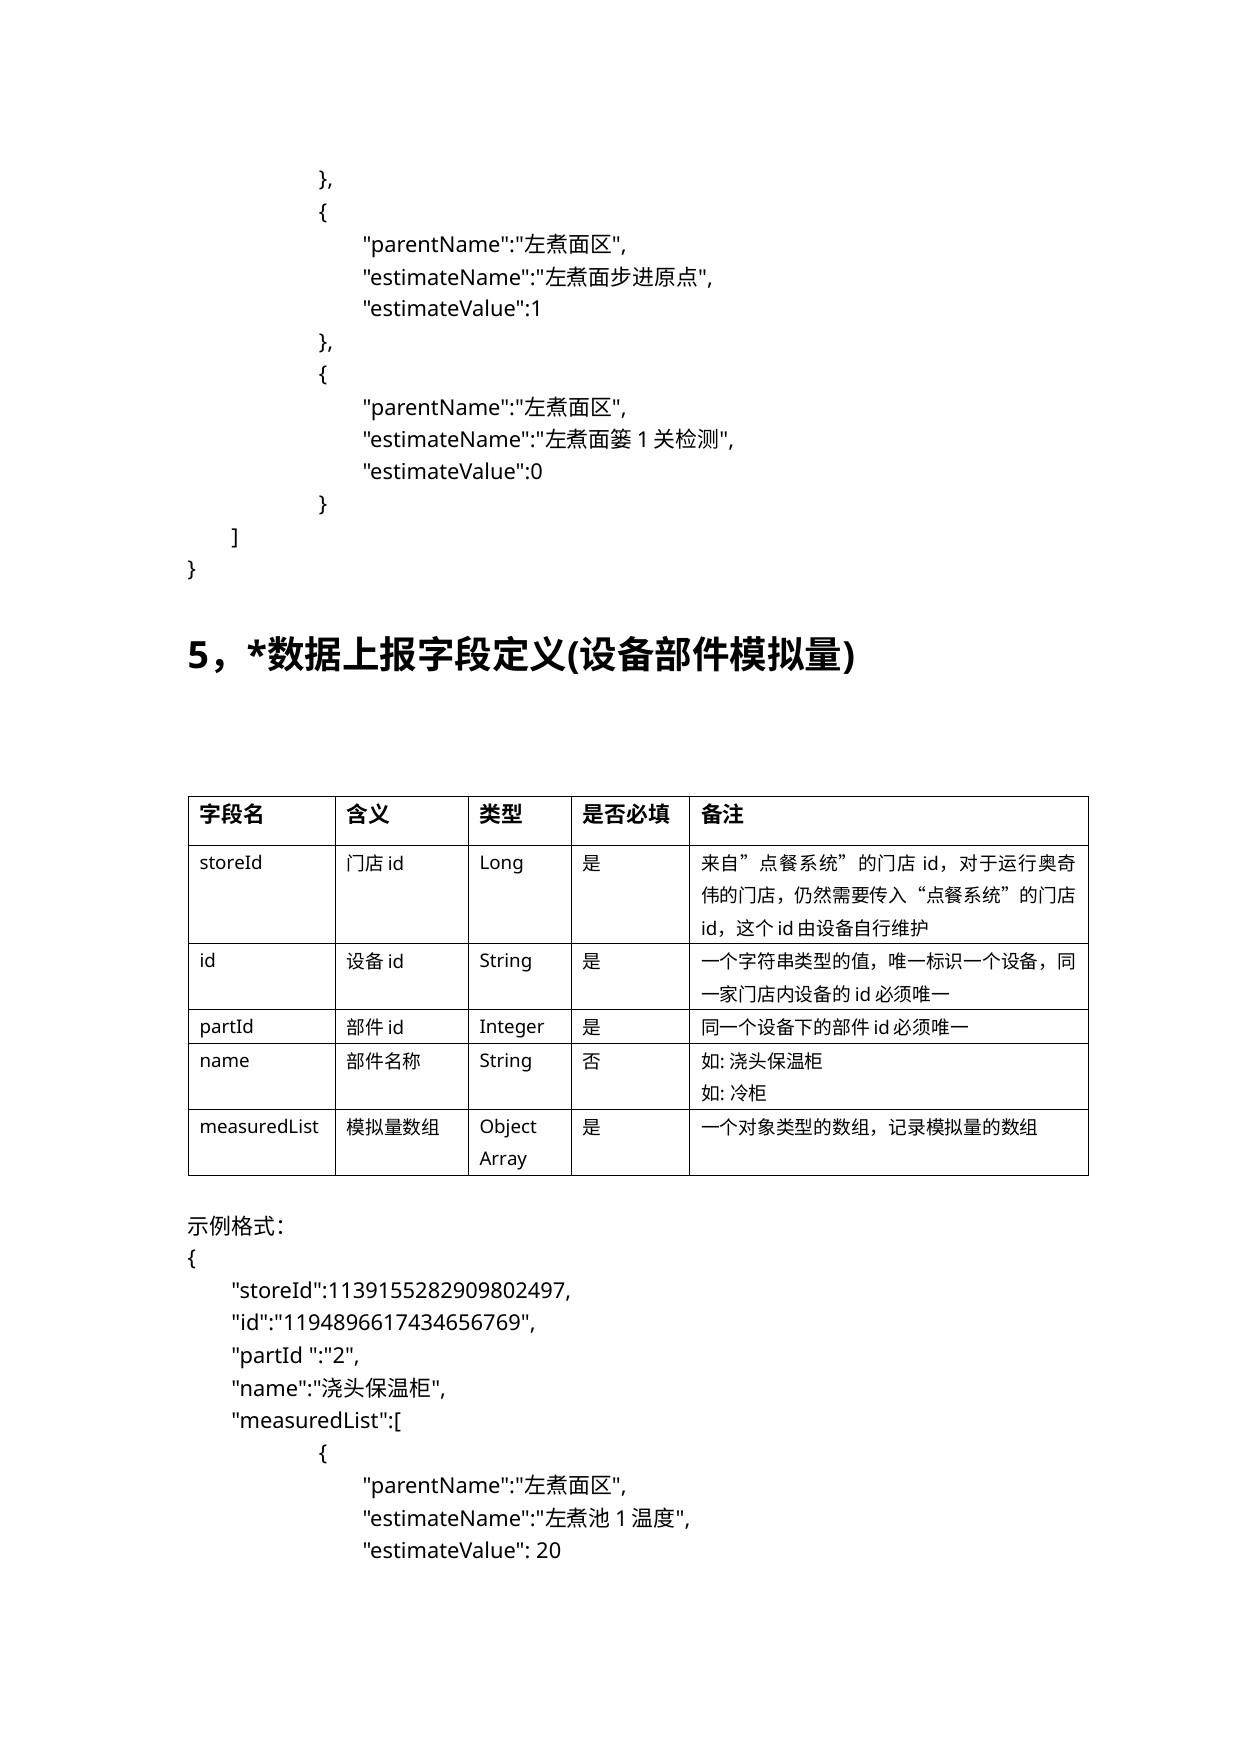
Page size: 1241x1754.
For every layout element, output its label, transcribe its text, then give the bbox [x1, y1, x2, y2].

table_cell 是 [572, 1110, 689, 1175]
text "estimateValue":1 [187, 292, 1053, 324]
table_cell Integer [469, 1010, 571, 1043]
table_cell 来自”点餐系统”的门店id，对于运行奥奇伟的门店，仍然需要传入“点餐系统”的门店id，这个id由设备自行维护 [690, 846, 1088, 943]
table_cell 是 [572, 944, 689, 1009]
text }, [187, 162, 1053, 194]
text "parentName":"左煮面区", [187, 1468, 1053, 1501]
table_cell id [189, 944, 335, 1009]
table_cell String [469, 944, 571, 1009]
table_cell 部件id [336, 1010, 468, 1043]
table_cell 是 [572, 1010, 689, 1043]
text "estimateValue": 20 [187, 1533, 1053, 1566]
text { [187, 194, 1053, 227]
table_cell 同一个设备下的部件id必须唯一 [690, 1010, 1088, 1043]
text 示例格式： [187, 1208, 1053, 1241]
table_header 备注 [690, 797, 1088, 844]
table_header 类型 [469, 797, 571, 844]
table_cell Object Array [469, 1110, 571, 1175]
text "name":"浇头保温柜", [187, 1371, 1053, 1403]
text "id":"1194896617434656769", [187, 1306, 1053, 1338]
text "measuredList":[ [187, 1403, 1053, 1436]
table_cell measuredList [189, 1110, 335, 1175]
table_cell storeId [189, 846, 335, 943]
table_cell 如: 浇头保温柜 如: 冷柜 [690, 1044, 1088, 1109]
table_cell 否 [572, 1044, 689, 1109]
table_cell partId [189, 1010, 335, 1043]
text } [187, 552, 1053, 584]
text "parentName":"左煮面区", [187, 389, 1053, 422]
text { [275, 1436, 1053, 1468]
text { [187, 1241, 1053, 1273]
subtitle 5，*数据上报字段定义(设备部件模拟量) [187, 620, 1053, 685]
text ] [187, 519, 1053, 552]
text { [187, 357, 1053, 389]
text "estimateName":"左煮面步进原点", [187, 259, 1053, 292]
text "estimateName":"左煮池1温度", [187, 1501, 1053, 1533]
text "partId ":"2", [187, 1338, 1053, 1371]
table_cell String [469, 1044, 571, 1109]
table_cell 是 [572, 846, 689, 943]
table_header 是否必填 [572, 797, 689, 844]
table_cell 部件名称 [336, 1044, 468, 1109]
text "estimateValue":0 [187, 454, 1053, 487]
table_cell 模拟量数组 [336, 1110, 468, 1175]
table_cell 设备id [336, 944, 468, 1009]
text "parentName":"左煮面区", [187, 227, 1053, 259]
text }, [187, 324, 1053, 357]
table_cell 一个字符串类型的值，唯一标识一个设备，同一家门店内设备的id必须唯一 [690, 944, 1088, 1009]
text "estimateName":"左煮面篓1关检测", [187, 422, 1053, 454]
text "storeId":1139155282909802497, [187, 1273, 1053, 1306]
text } [187, 487, 1053, 519]
table_cell 一个对象类型的数组，记录模拟量的数组 [690, 1110, 1088, 1175]
table_cell Long [469, 846, 571, 943]
table_cell 门店id [336, 846, 468, 943]
table_header 字段名 [189, 797, 335, 844]
table_header 含义 [336, 797, 468, 844]
table_cell name [189, 1044, 335, 1109]
